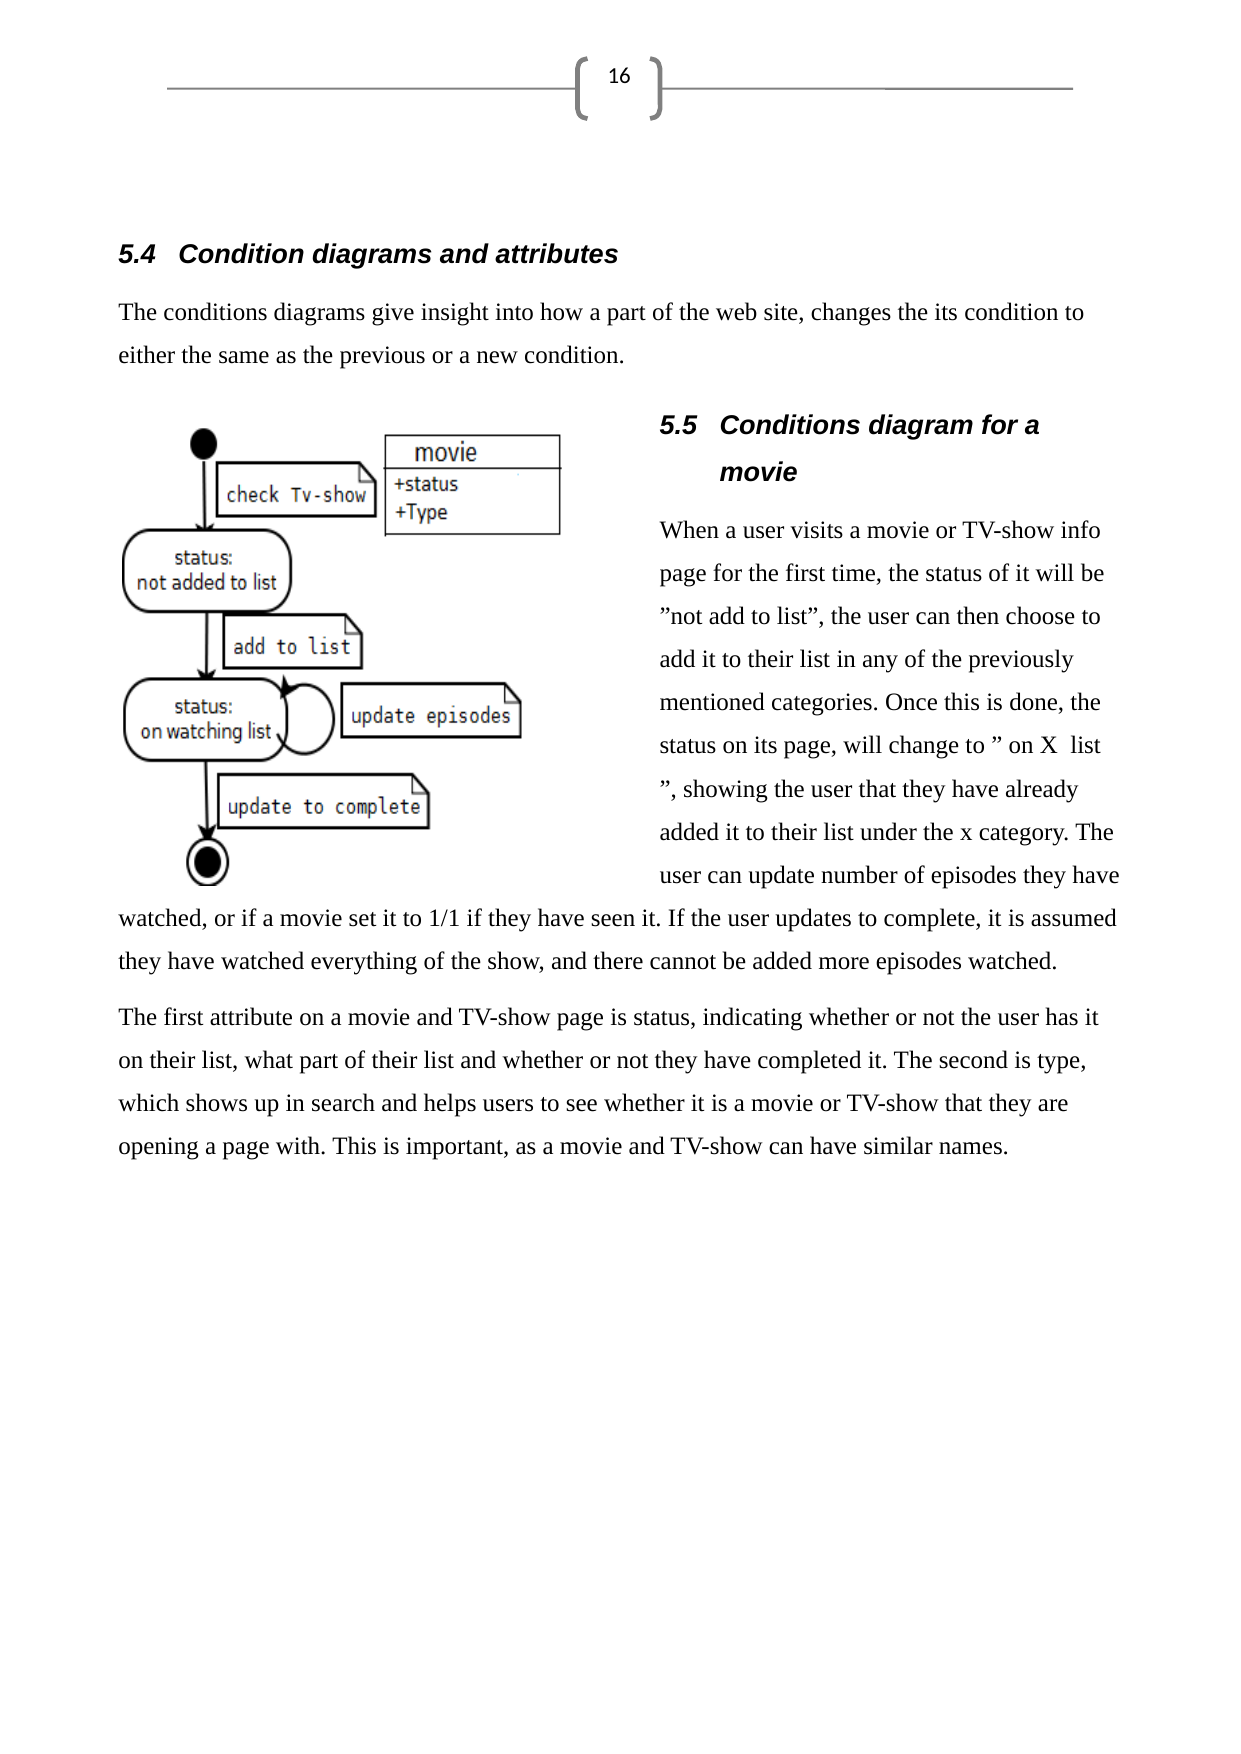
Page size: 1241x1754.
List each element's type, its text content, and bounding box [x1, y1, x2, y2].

text The first attribute on a movie and TV-show page is status, indicating whether or not the user has it on their list, what part of their list and whether or not they have completed it. The second is type, which shows up in search and helps users to see whether it is a movie or TV-show that they are opening a page with. This is important, as a movie and TV-show can have similar names. [118, 1002, 1122, 1160]
picture [122, 427, 641, 886]
subtitle Condition diagrams and attributes [118, 238, 1122, 269]
text The conditions diagrams give insight into how a part of the web site, changes the its condition to either the same as the previous or a new condition. [118, 297, 1122, 369]
subtitle Conditions diagram for a movie [118, 409, 1122, 487]
